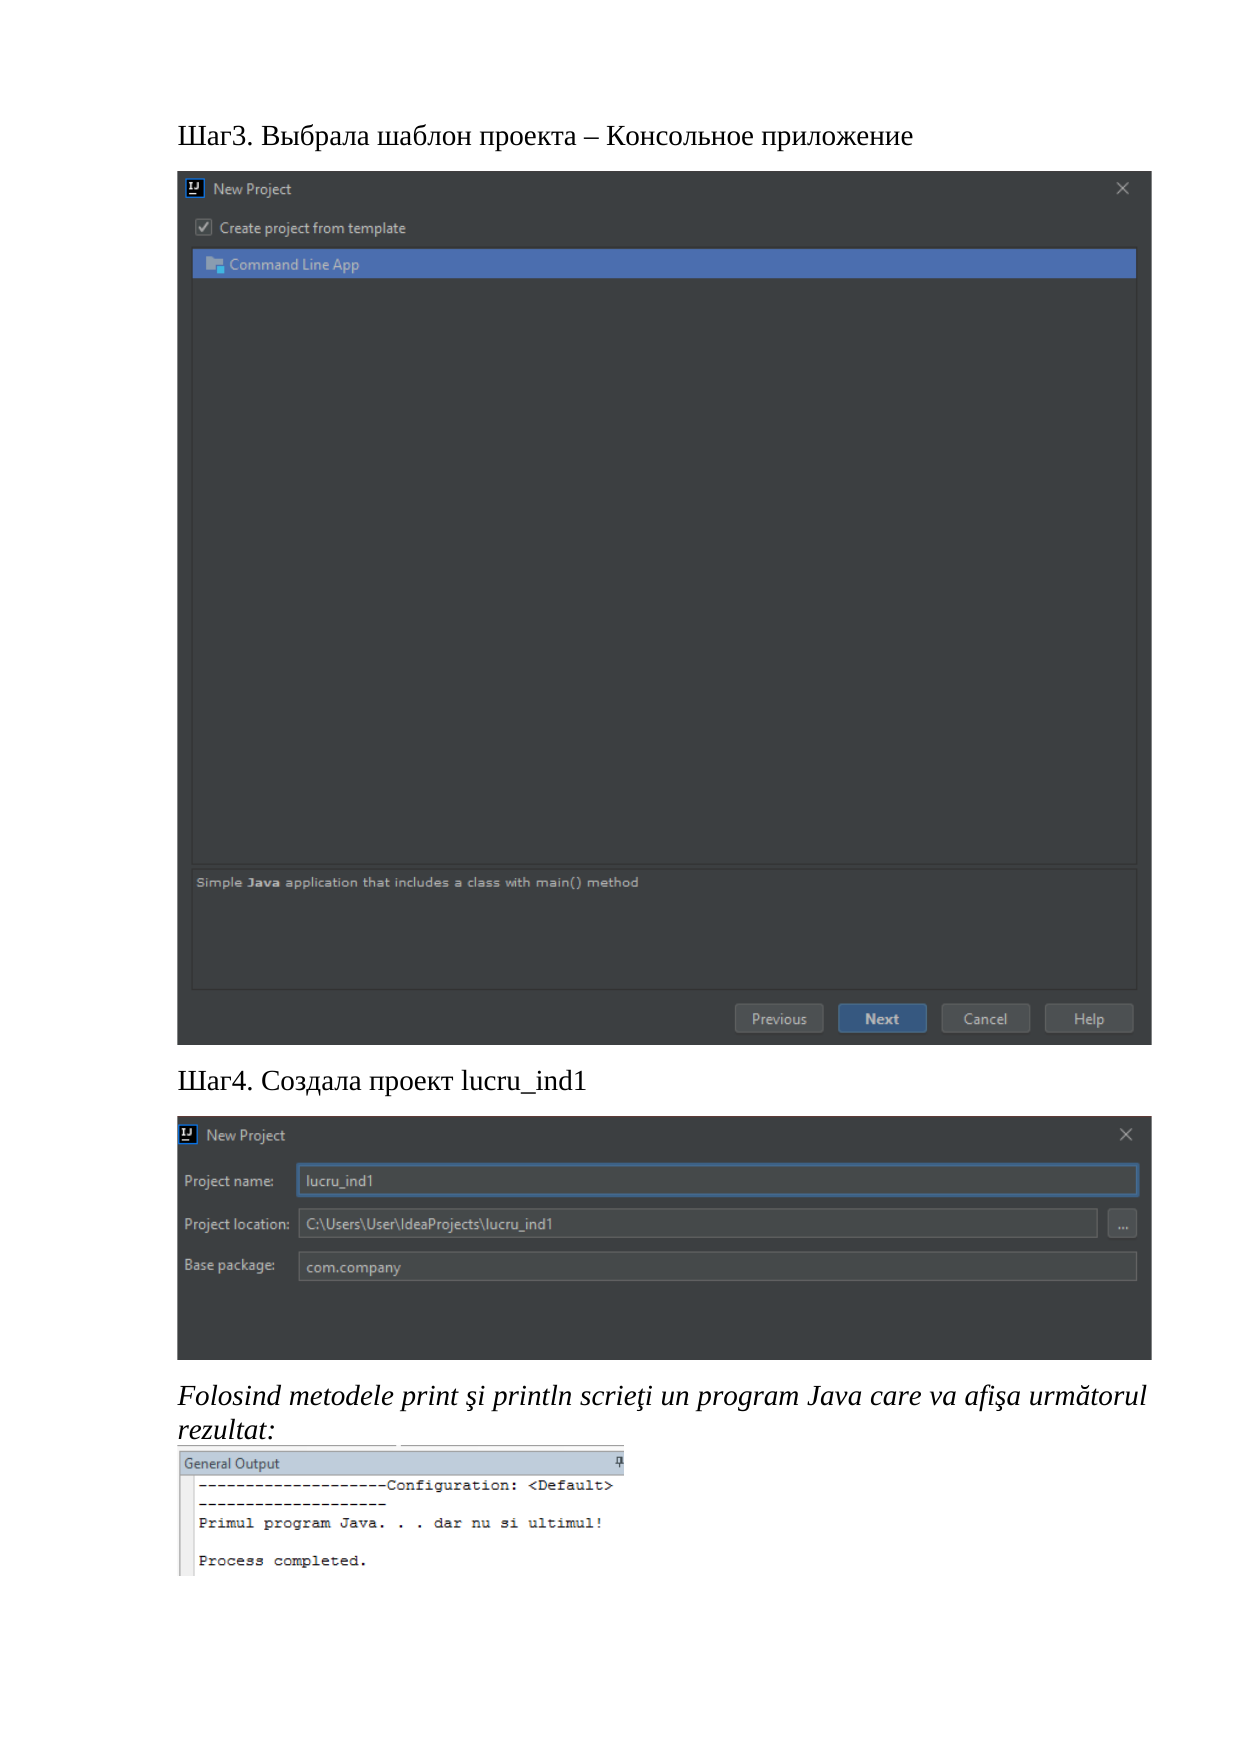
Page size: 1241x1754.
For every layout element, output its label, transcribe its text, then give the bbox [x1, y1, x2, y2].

text Шаг3. Выбрала шаблон проекта – Консольное приложение [177, 118, 1152, 152]
text Шаг4. Создала проект lucru_ind1 [177, 1063, 1152, 1097]
picture [177, 171, 1152, 1045]
picture [177, 1116, 1152, 1360]
text Folosind metodele print şi println scrieţi un program Java care va afişa următorul rezultat: [177, 1378, 1152, 1446]
picture [177, 1445, 624, 1576]
